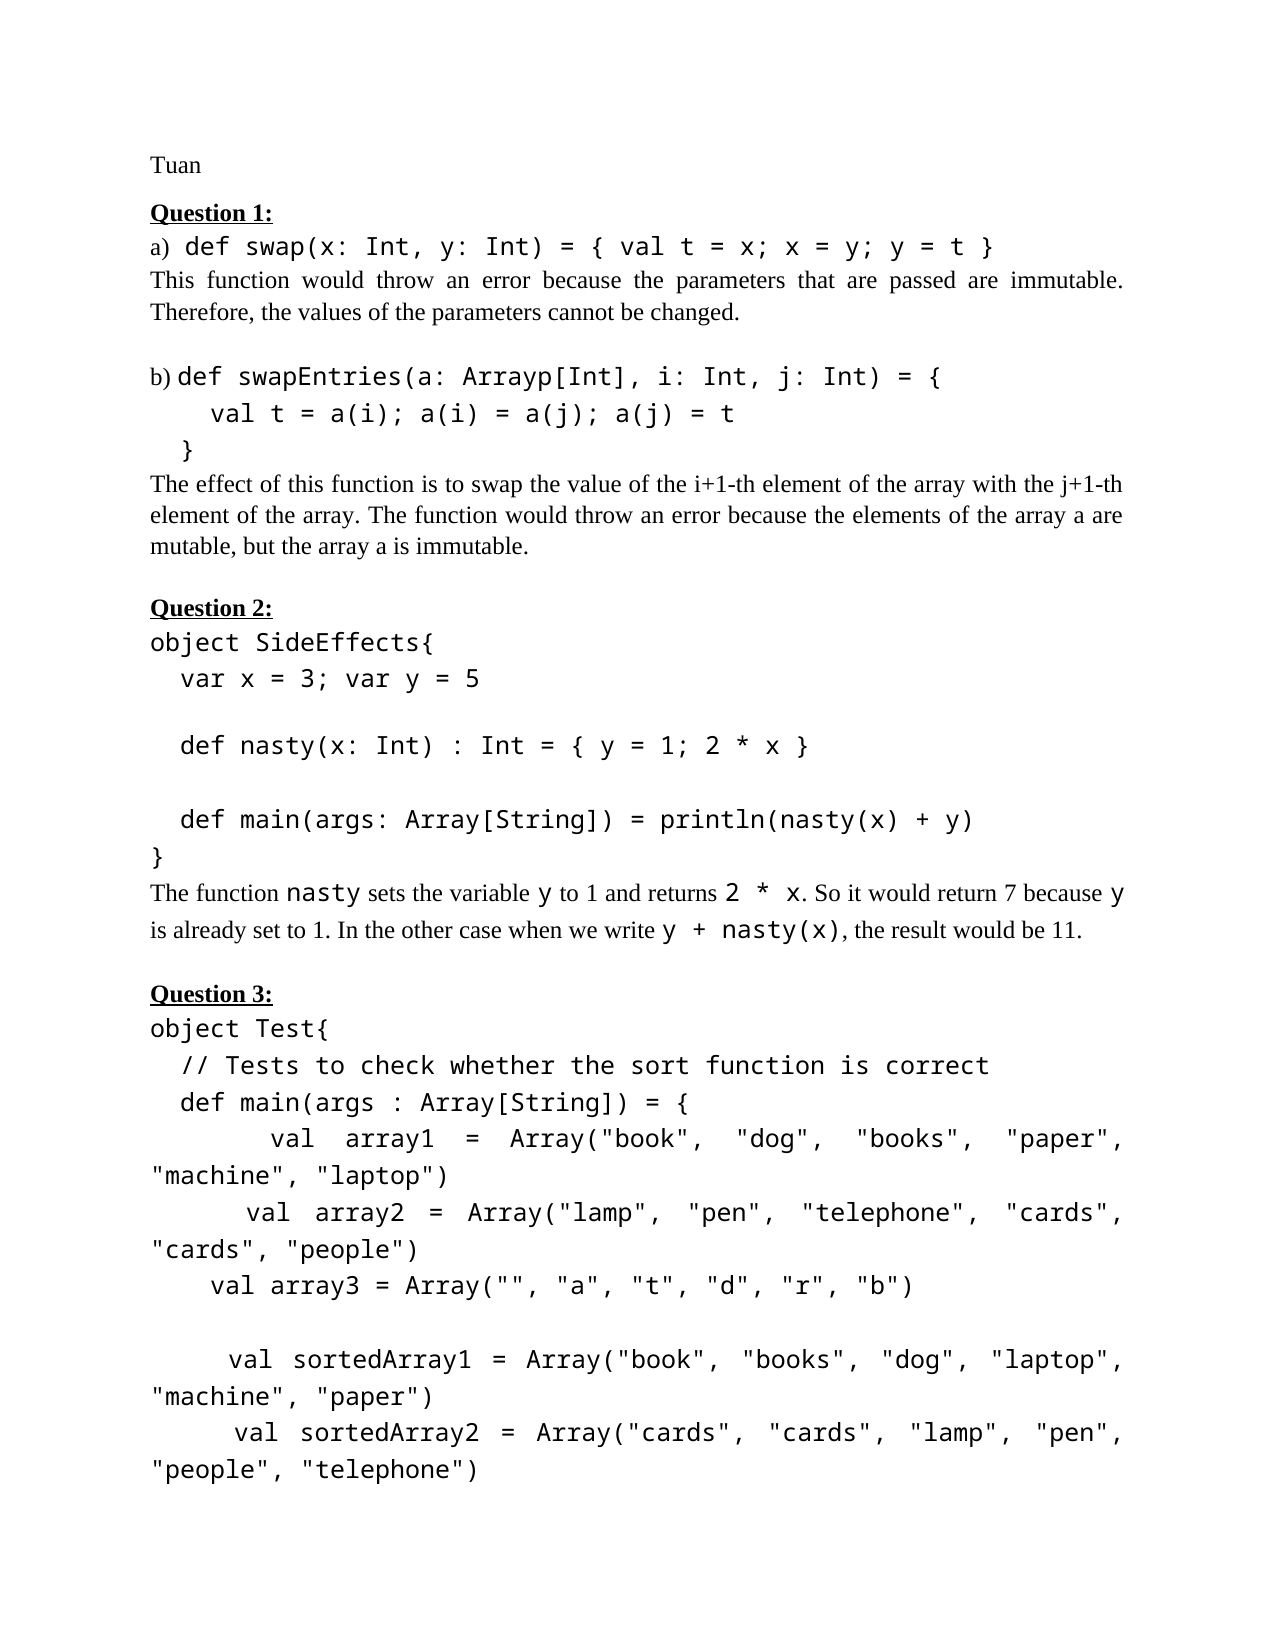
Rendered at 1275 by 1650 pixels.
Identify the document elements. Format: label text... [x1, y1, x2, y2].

text Question 2: [150, 593, 1125, 622]
text object SideEffects{ [150, 624, 1125, 658]
text val sortedArray1 = Array("book", "books", "dog", "laptop", "machine", "paper") [150, 1342, 1125, 1412]
text } [150, 838, 1125, 872]
text object Test{ [150, 1011, 1125, 1045]
text def nasty(x: Int) : Int = { y = 1; 2 * x } [150, 728, 1125, 762]
text val array2 = Array("lamp", "pen", "telephone", "cards", "cards", "people") [150, 1194, 1125, 1265]
text The effect of this function is to swap the value of the i+1-th element of the array with the j+1-th element of the array. The function would throw an error because the elements of the array a are mutable, but the array a is immutable. [150, 469, 1125, 560]
text val array3 = Array("", "a", "t", "d", "r", "b") [150, 1268, 1125, 1302]
text Question 3: [150, 979, 1125, 1008]
text def main(args : Array[String]) = { [150, 1084, 1125, 1118]
text Tuan [150, 150, 1125, 179]
text val array1 = Array("book", "dog", "books", "paper", "machine", "laptop") [150, 1121, 1125, 1192]
text This function would throw an error because the parameters that are passed are immutable. Therefore, the values of the parameters cannot be changed. [150, 266, 1125, 325]
text a) def swap(x: Int, y: Int) = { val t = x; x = y; y = t } [150, 229, 1125, 263]
text // Tests to check whether the sort function is correct [150, 1047, 1125, 1081]
text var x = 3; var y = 5 [150, 661, 1125, 695]
text The function nasty sets the variable y to 1 and returns 2 * x. So it would return 7 because y is already set to 1. In the other case when we write y + nasty(x), the result would be 11. [150, 875, 1125, 946]
text def main(args: Array[String]) = println(nasty(x) + y) [150, 801, 1125, 836]
text val t = a(i); a(i) = a(j); a(j) = t [150, 395, 1125, 429]
text b) def swapEntries(a: Arrayp[Int], i: Int, j: Int) = { [150, 359, 1125, 393]
text val sortedArray2 = Array("cards", "cards", "lamp", "pen", "people", "telephone") [150, 1415, 1125, 1486]
text } [150, 432, 1125, 466]
text Question 1: [150, 198, 1125, 226]
